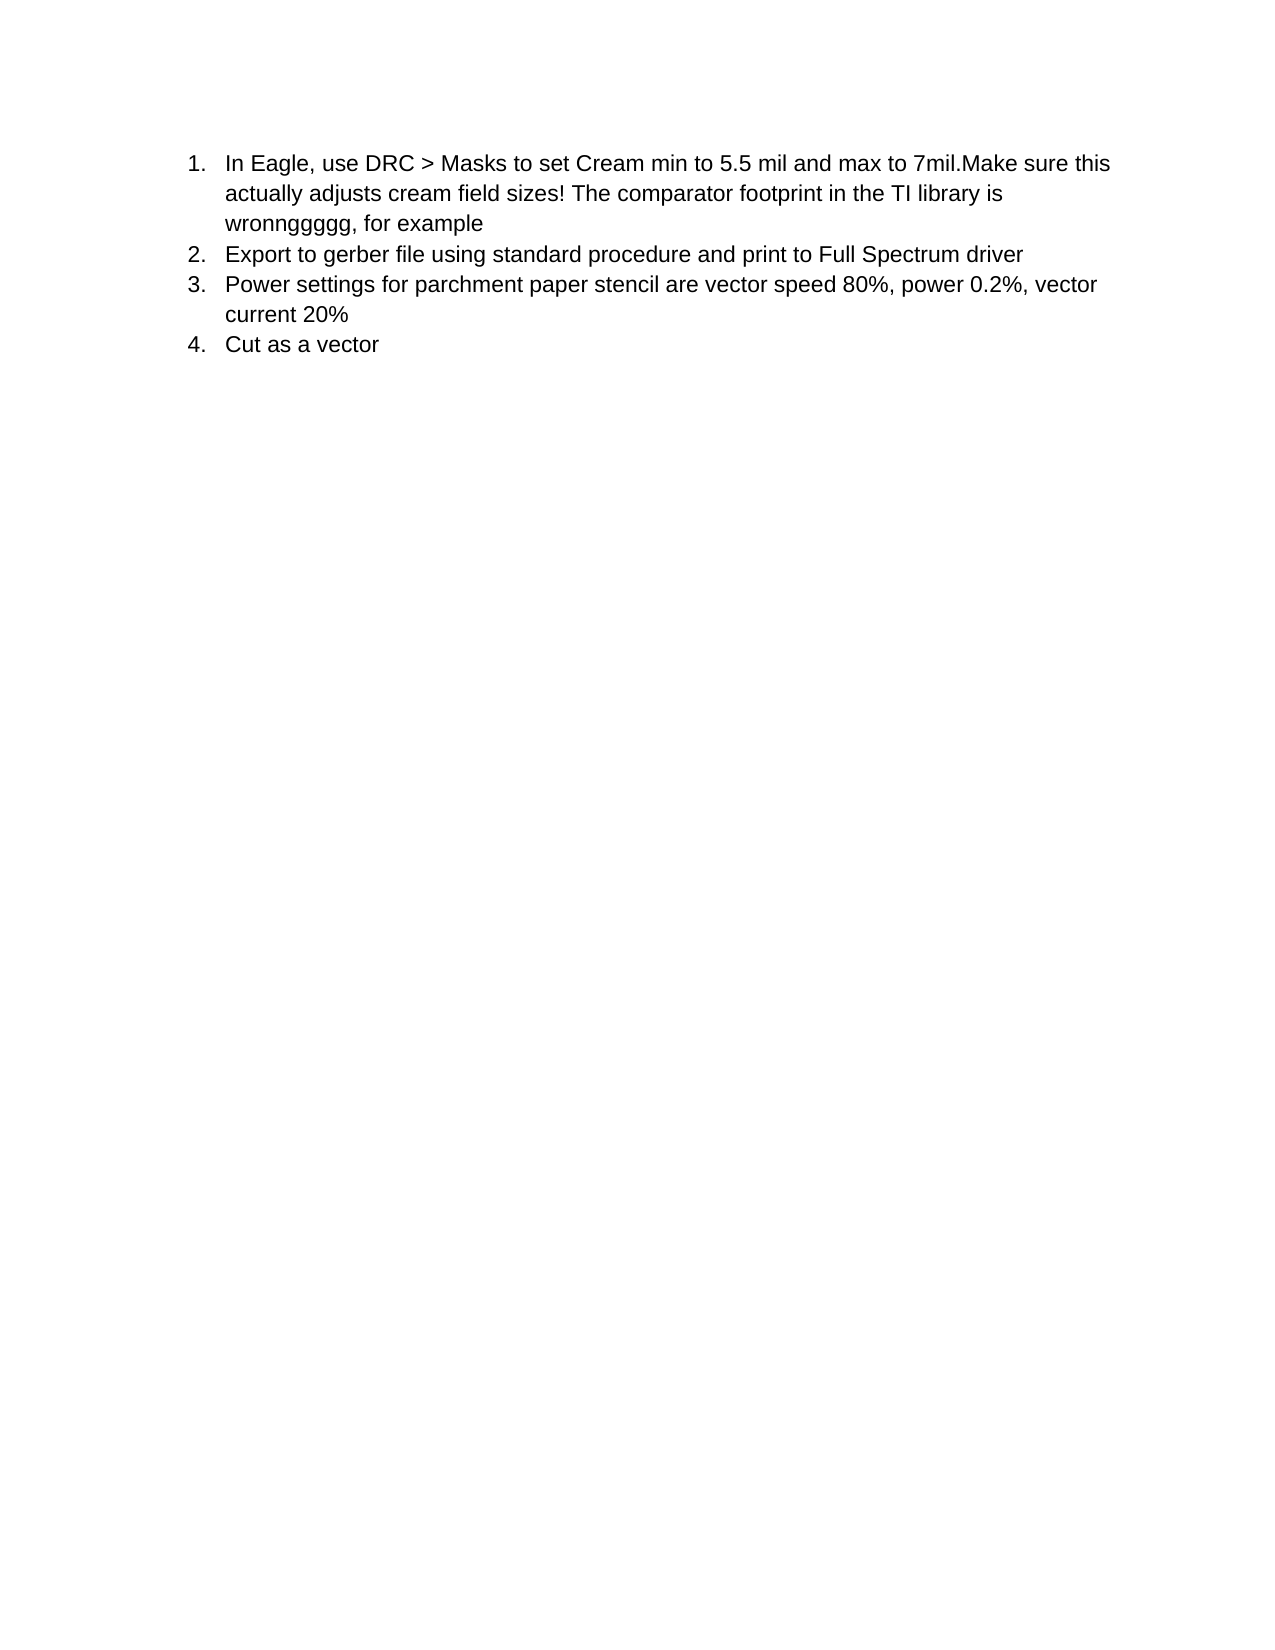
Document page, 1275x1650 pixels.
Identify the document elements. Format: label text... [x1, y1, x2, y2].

list In Eagle, use DRC > Masks to set Cream min to 5.5 mil and max to 7mil.Make sure this actually adjusts cream field sizes! The comparator footprint in the TI library is wronnggggg, for example [187, 150, 1125, 237]
list Export to gerber file using standard procedure and print to Full Spectrum driver [187, 241, 1125, 267]
list Power settings for parchment paper stencil are vector speed 80%, power 0.2%, vector current 20% [187, 271, 1125, 327]
list Cut as a vector [187, 331, 1125, 358]
